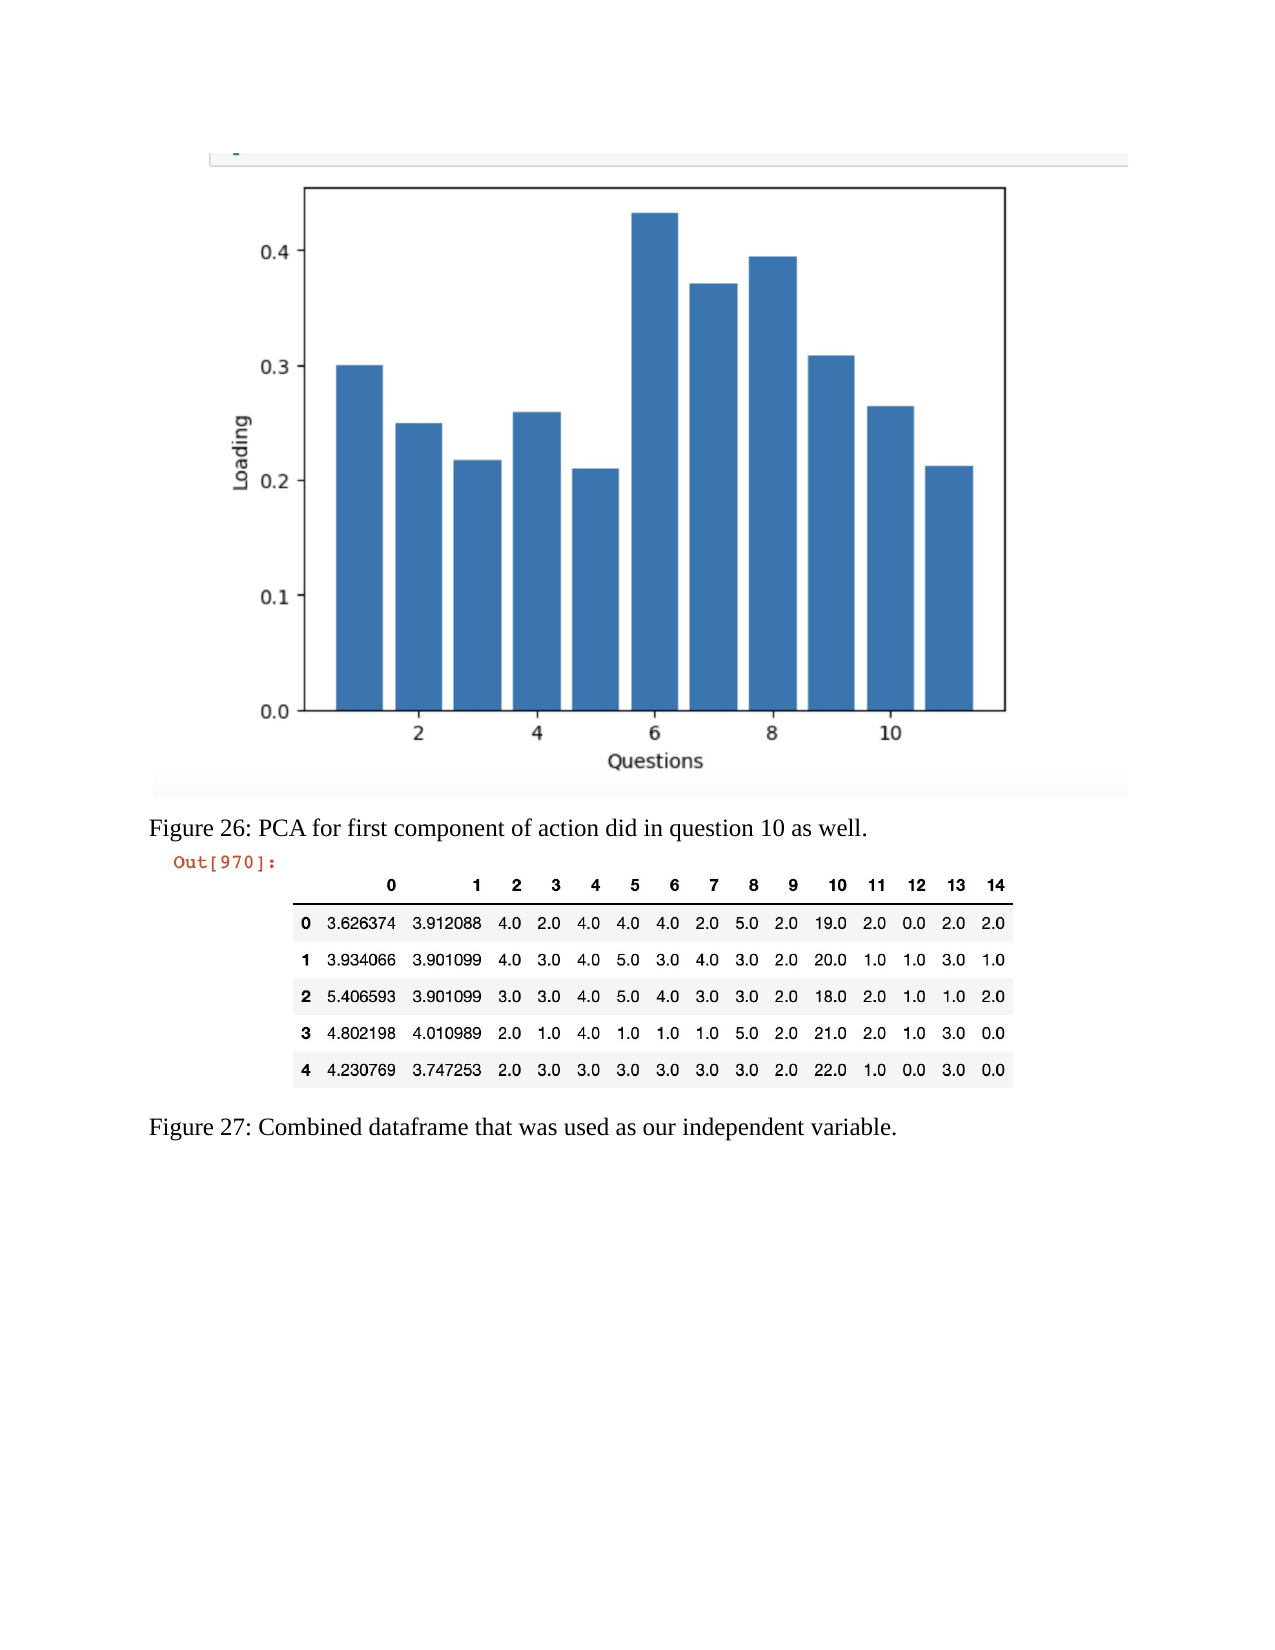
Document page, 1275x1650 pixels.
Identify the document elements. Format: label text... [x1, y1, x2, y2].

text Figure 27: Combined dataframe that was used as our independent variable. [148, 1112, 1123, 1140]
picture [153, 153, 1129, 796]
picture [153, 850, 1129, 1094]
text Figure 26: PCA for first component of action did in question 10 as well. [148, 813, 1123, 842]
